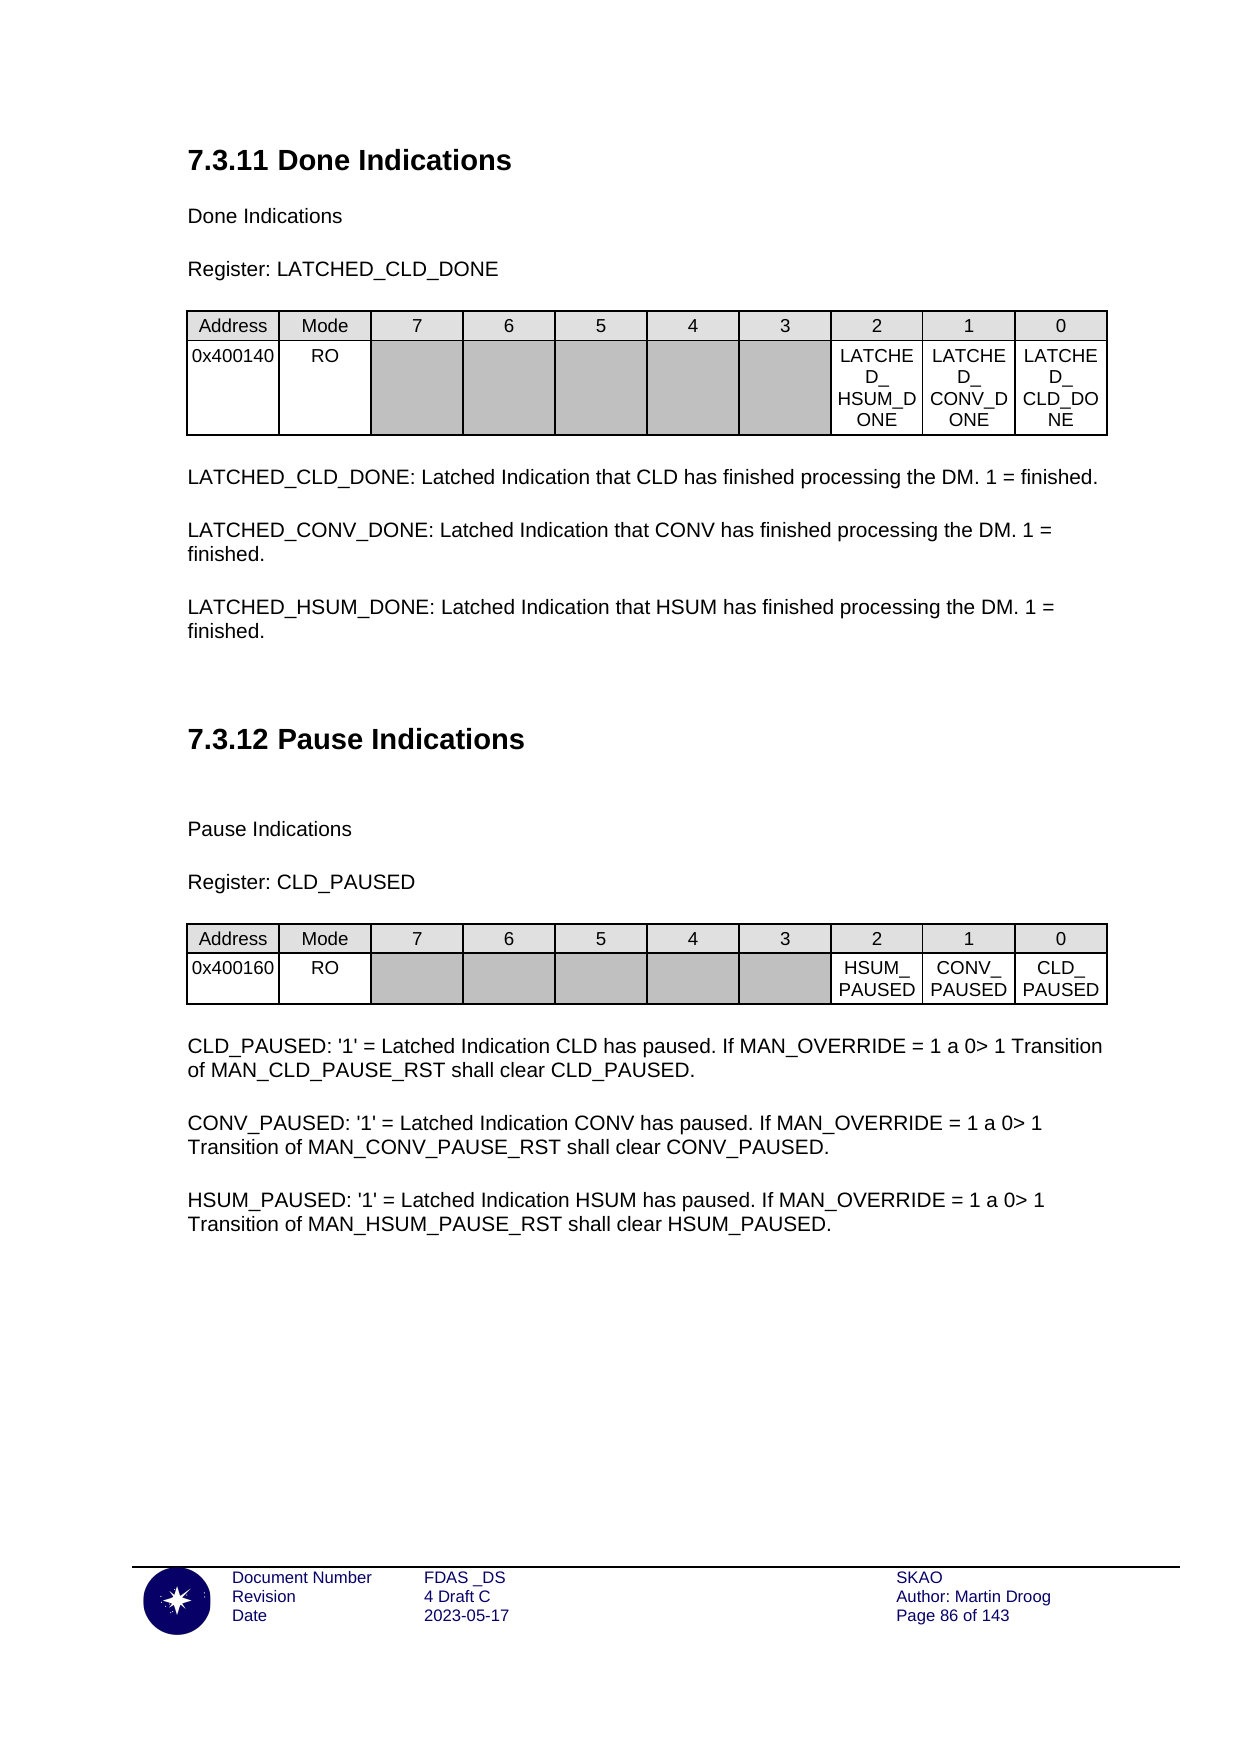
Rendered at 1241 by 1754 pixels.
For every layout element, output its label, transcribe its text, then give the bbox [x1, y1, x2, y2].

picture [143, 1567, 211, 1635]
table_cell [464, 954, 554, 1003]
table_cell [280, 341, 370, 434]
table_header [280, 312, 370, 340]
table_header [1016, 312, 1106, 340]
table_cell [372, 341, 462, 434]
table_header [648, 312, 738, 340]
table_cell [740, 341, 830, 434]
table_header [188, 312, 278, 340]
text HSUM_PAUSED: '1' = Latched Indication HSUM has paused. If MAN_OVERRIDE = 1 a 0> 1 Transition of MAN_HSUM_PAUSE_RST shall clear HSUM_PAUSED. [187, 1188, 1107, 1236]
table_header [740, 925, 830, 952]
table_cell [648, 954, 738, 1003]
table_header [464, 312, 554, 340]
text Done Indications [187, 204, 1107, 228]
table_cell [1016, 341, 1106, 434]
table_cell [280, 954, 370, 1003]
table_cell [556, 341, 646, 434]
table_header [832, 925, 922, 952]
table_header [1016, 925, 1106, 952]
subtitle Pause Indications [187, 730, 1107, 755]
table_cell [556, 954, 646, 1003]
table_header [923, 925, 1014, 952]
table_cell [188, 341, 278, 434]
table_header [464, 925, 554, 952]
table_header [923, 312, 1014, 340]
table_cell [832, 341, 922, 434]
text LATCHED_CONV_DONE: Latched Indication that CONV has finished processing the DM. 1 = finished. [187, 518, 1107, 566]
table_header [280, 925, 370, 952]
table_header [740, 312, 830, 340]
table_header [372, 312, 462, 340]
text CLD_PAUSED: '1' = Latched Indication CLD has paused. If MAN_OVERRIDE = 1 a 0> 1 Transition of MAN_CLD_PAUSE_RST shall clear CLD_PAUSED. [187, 1034, 1107, 1082]
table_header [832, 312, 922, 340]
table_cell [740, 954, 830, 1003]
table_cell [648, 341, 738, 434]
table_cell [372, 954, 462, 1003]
text LATCHED_CLD_DONE: Latched Indication that CLD has finished processing the DM. 1 = finished. [187, 464, 1107, 488]
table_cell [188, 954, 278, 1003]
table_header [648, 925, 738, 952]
text LATCHED_HSUM_DONE: Latched Indication that HSUM has finished processing the DM. 1 = finished. [187, 595, 1107, 643]
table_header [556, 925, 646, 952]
text CONV_PAUSED: '1' = Latched Indication CONV has paused. If MAN_OVERRIDE = 1 a 0> 1 Transition of MAN_CONV_PAUSE_RST shall clear CONV_PAUSED. [187, 1111, 1107, 1159]
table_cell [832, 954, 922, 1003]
subtitle Done Indications [187, 150, 1107, 175]
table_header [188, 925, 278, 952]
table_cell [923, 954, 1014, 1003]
text Pause Indications [187, 817, 1107, 841]
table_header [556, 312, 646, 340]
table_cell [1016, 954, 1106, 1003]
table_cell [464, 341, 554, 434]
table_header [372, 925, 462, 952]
text Register: LATCHED_CLD_DONE [187, 257, 1107, 281]
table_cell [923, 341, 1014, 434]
text Register: CLD_PAUSED [187, 870, 1107, 894]
